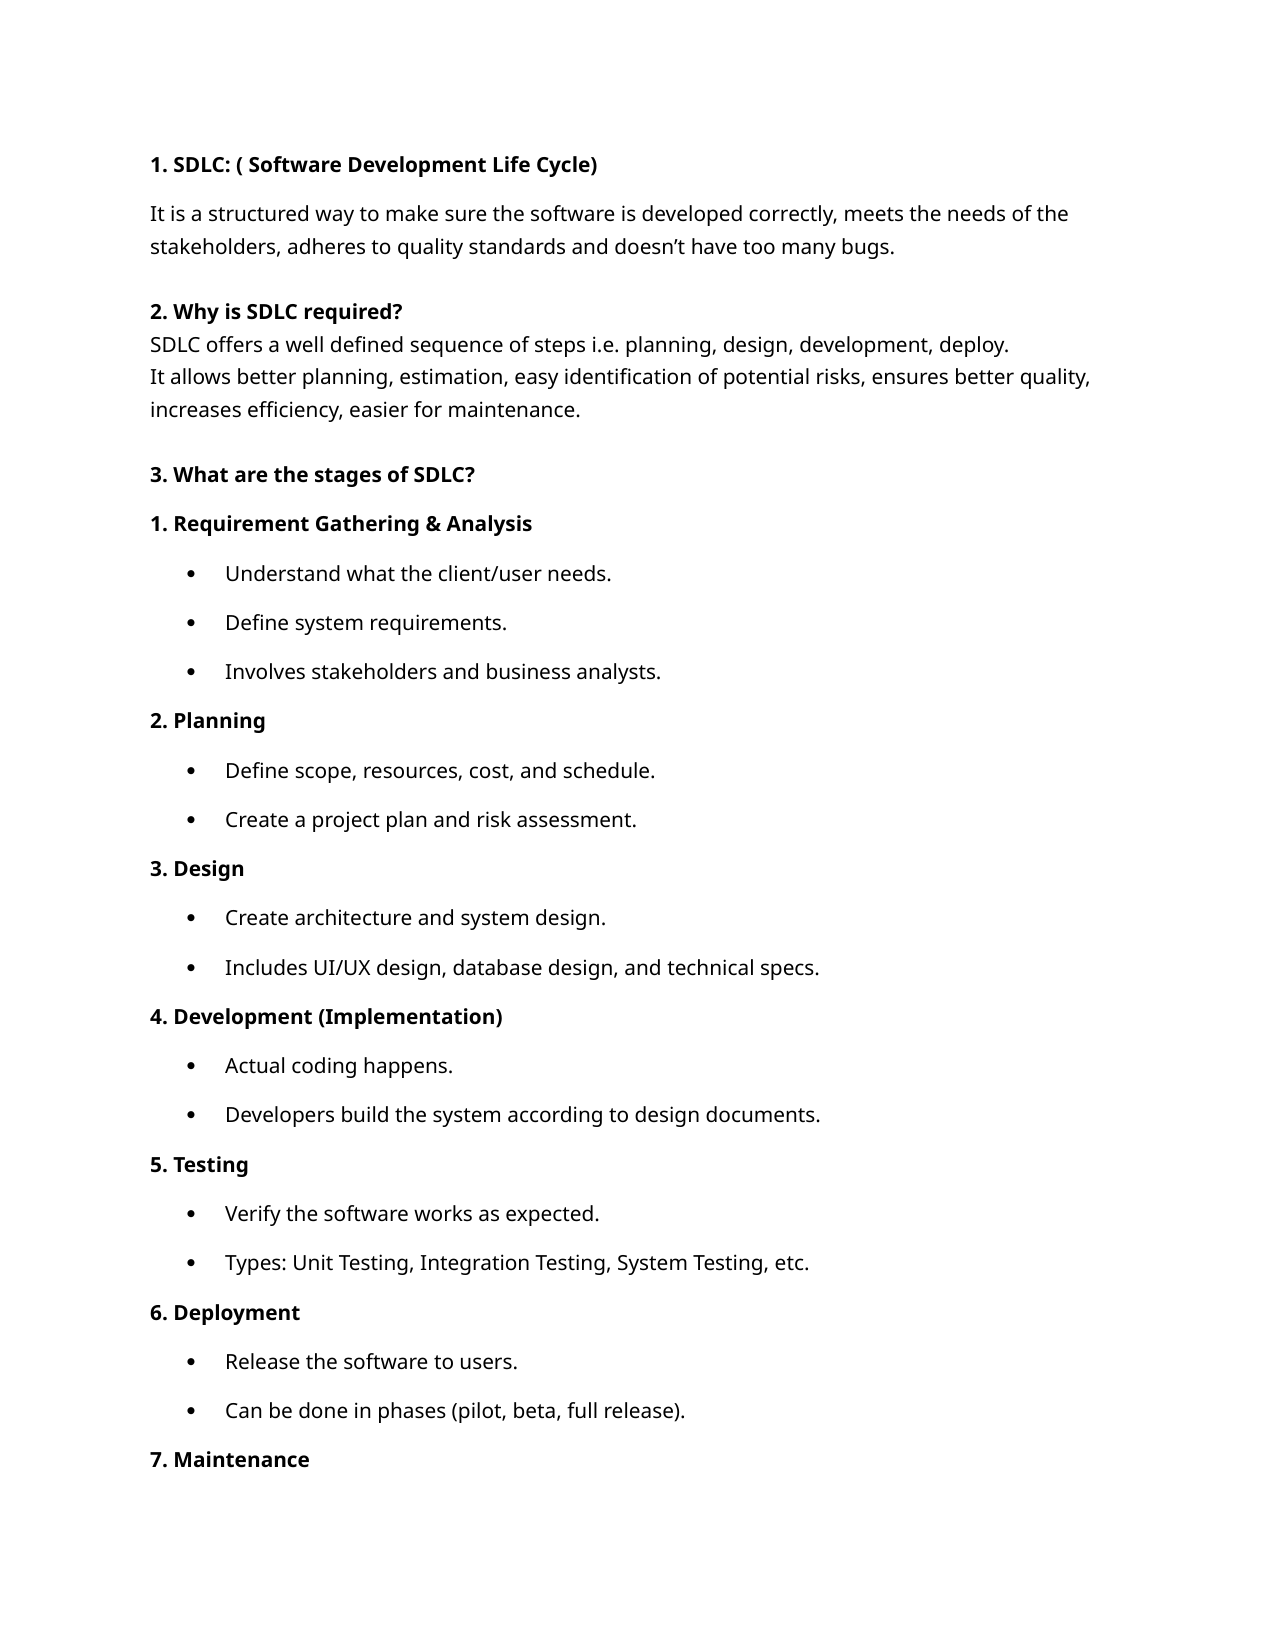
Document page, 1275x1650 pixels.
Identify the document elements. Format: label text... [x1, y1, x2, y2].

text 2. Planning [150, 706, 1125, 735]
list Release the software to users. [187, 1347, 1125, 1375]
text 5. Testing [150, 1150, 1125, 1178]
list Involves stakeholders and business analysts. [187, 657, 1125, 686]
list Create architecture and system design. [187, 903, 1125, 932]
text 6. Deployment [150, 1298, 1125, 1326]
list Developers build the system according to design documents. [187, 1101, 1125, 1129]
list Verify the software works as expected. [187, 1199, 1125, 1228]
list Define system requirements. [187, 608, 1125, 636]
text It is a structured way to make sure the software is developed correctly, meets the needs of the stakeholders, adheres to quality standards and doesn’t have too many bugs. 2. Why is SDLC required? SDLC offers a well defined sequence of steps i.e. planning, design, development, deploy. It allows better planning, estimation, easy identification of potential risks, ensures better quality, increases efficiency, easier for maintenance. 3. What are the stages of SDLC? [150, 199, 1125, 488]
list Understand what the client/user needs. [187, 559, 1125, 587]
text 1. Requirement Gathering & Analysis [150, 509, 1125, 538]
list Includes UI/UX design, database design, and technical specs. [187, 953, 1125, 981]
text 4. Development (Implementation) [150, 1002, 1125, 1031]
text 1. SDLC: ( Software Development Life Cycle) [150, 150, 1125, 178]
list Actual coding happens. [187, 1051, 1125, 1080]
text 3. Design [150, 854, 1125, 883]
list Create a project plan and risk assessment. [187, 805, 1125, 833]
list Types: Unit Testing, Integration Testing, System Testing, etc. [187, 1248, 1125, 1277]
list Define scope, resources, cost, and schedule. [187, 756, 1125, 784]
text 7. Maintenance [150, 1446, 1125, 1474]
list Can be done in phases (pilot, beta, full release). [187, 1396, 1125, 1425]
